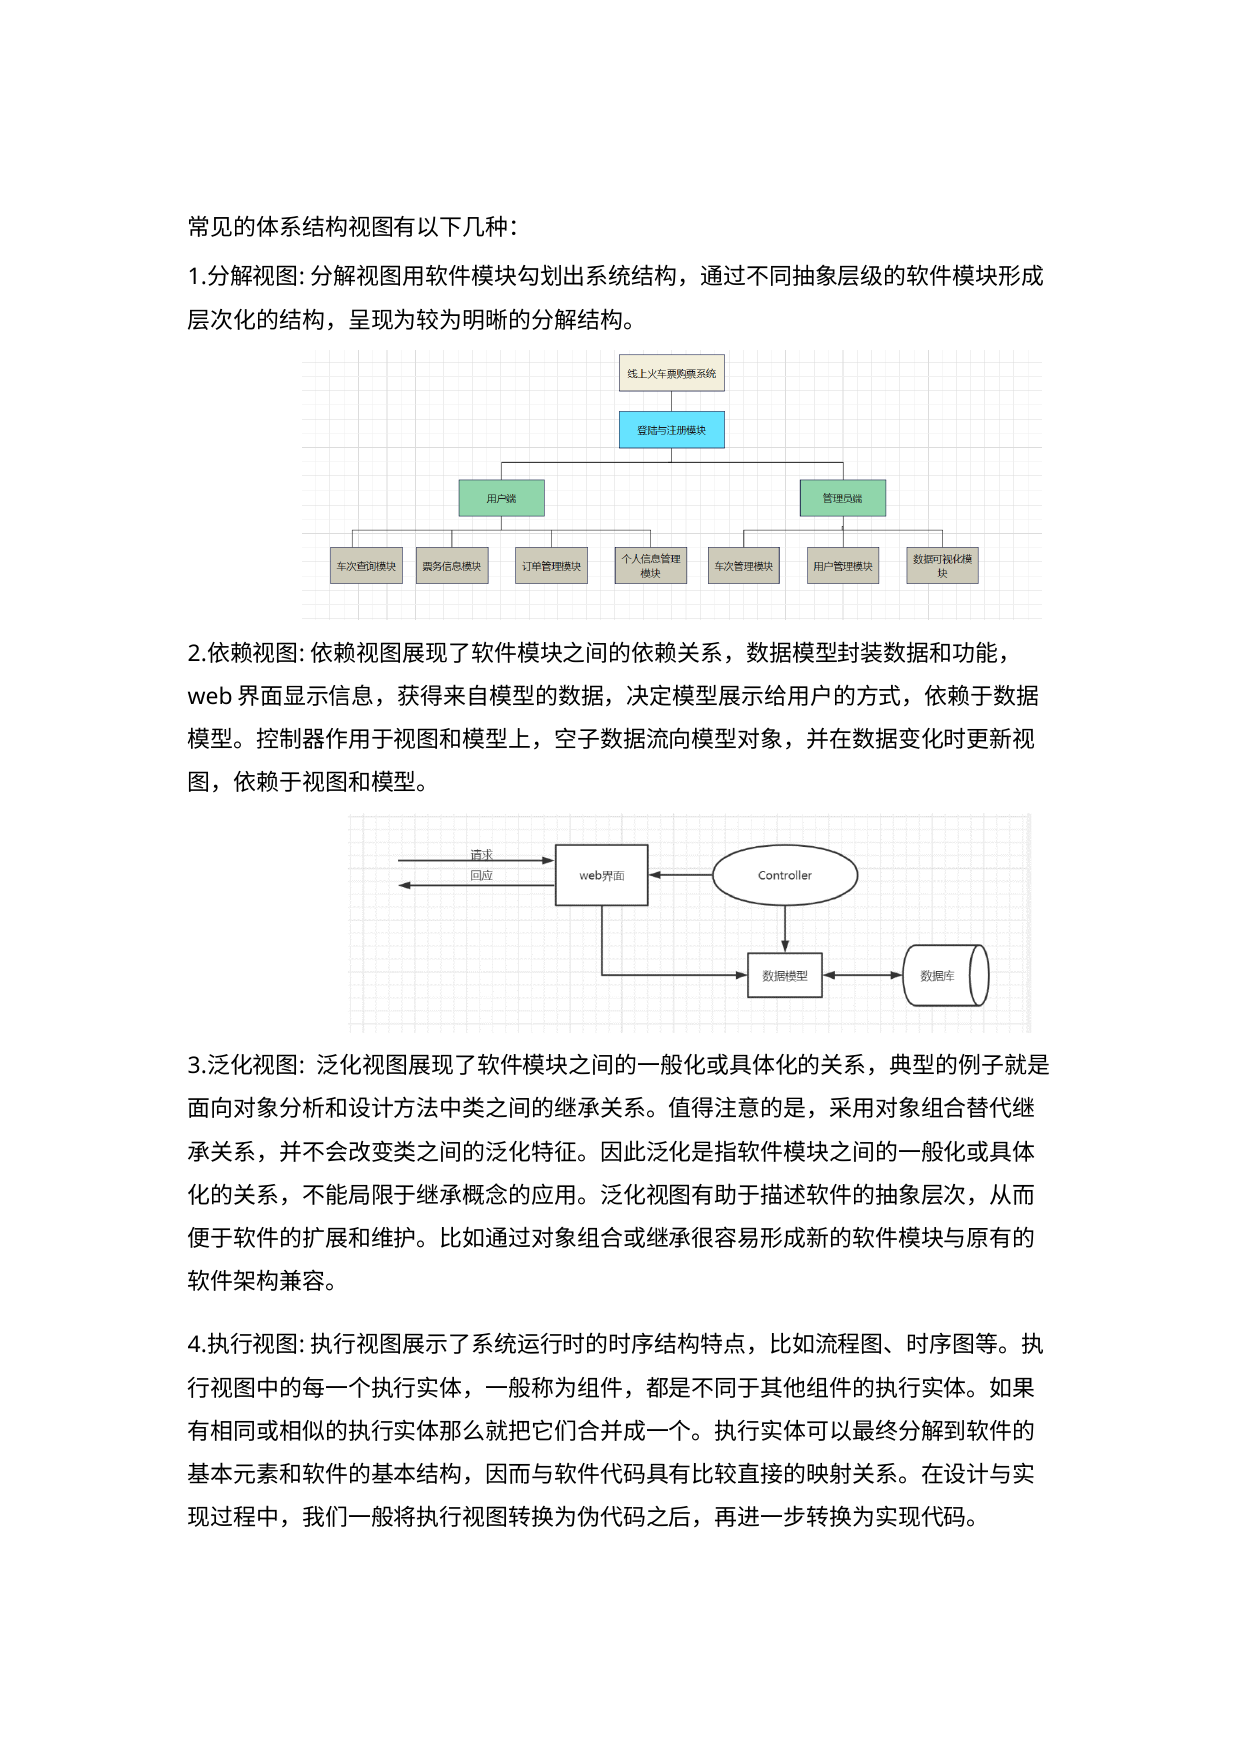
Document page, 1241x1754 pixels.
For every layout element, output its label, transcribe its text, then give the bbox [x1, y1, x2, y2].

text 3.泛化视图: 泛化视图展现了软件模块之间的一般化或具体化的关系，典型的例子就是面向对象分析和设计方法中类之间的继承关系。值得注意的是，采用对象组合替代继承关系，并不会改变类之间的泛化特征。因此泛化是指软件模块之间的一般化或具体化的关系，不能局限于继承概念的应用。泛化视图有助于描述软件的抽象层次，从而便于软件的扩展和维护。比如通过对象组合或继承很容易形成新的软件模块与原有的软件架构兼容。 [187, 1047, 1053, 1296]
text 2.依赖视图: 依赖视图展现了软件模块之间的依赖关系，数据模型封装数据和功能，web界面显示信息，获得来自模型的数据，决定模型展示给用户的方式，依赖于数据模型。控制器作用于视图和模型上，空子数据流向模型对象，并在数据变化时更新视图，依赖于视图和模型。 [187, 634, 1053, 797]
text 1.分解视图: 分解视图用软件模块勾划出系统结构，通过不同抽象层级的软件模块形成层次化的结构，呈现为较为明晰的分解结构。 [187, 258, 1053, 335]
picture [347, 813, 1032, 1033]
picture [302, 350, 1042, 620]
text 4.执行视图: 执行视图展示了系统运行时的时序结构特点，比如流程图、时序图等。执行视图中的每一个执行实体，一般称为组件，都是不同于其他组件的执行实体。如果有相同或相似的执行实体那么就把它们合并成一个。执行实体可以最终分解到软件的基本元素和软件的基本结构，因而与软件代码具有比较直接的映射关系。在设计与实现过程中，我们一般将执行视图转换为伪代码之后，再进一步转换为实现代码。 [187, 1326, 1053, 1532]
text 常见的体系结构视图有以下几种： [187, 209, 1053, 242]
